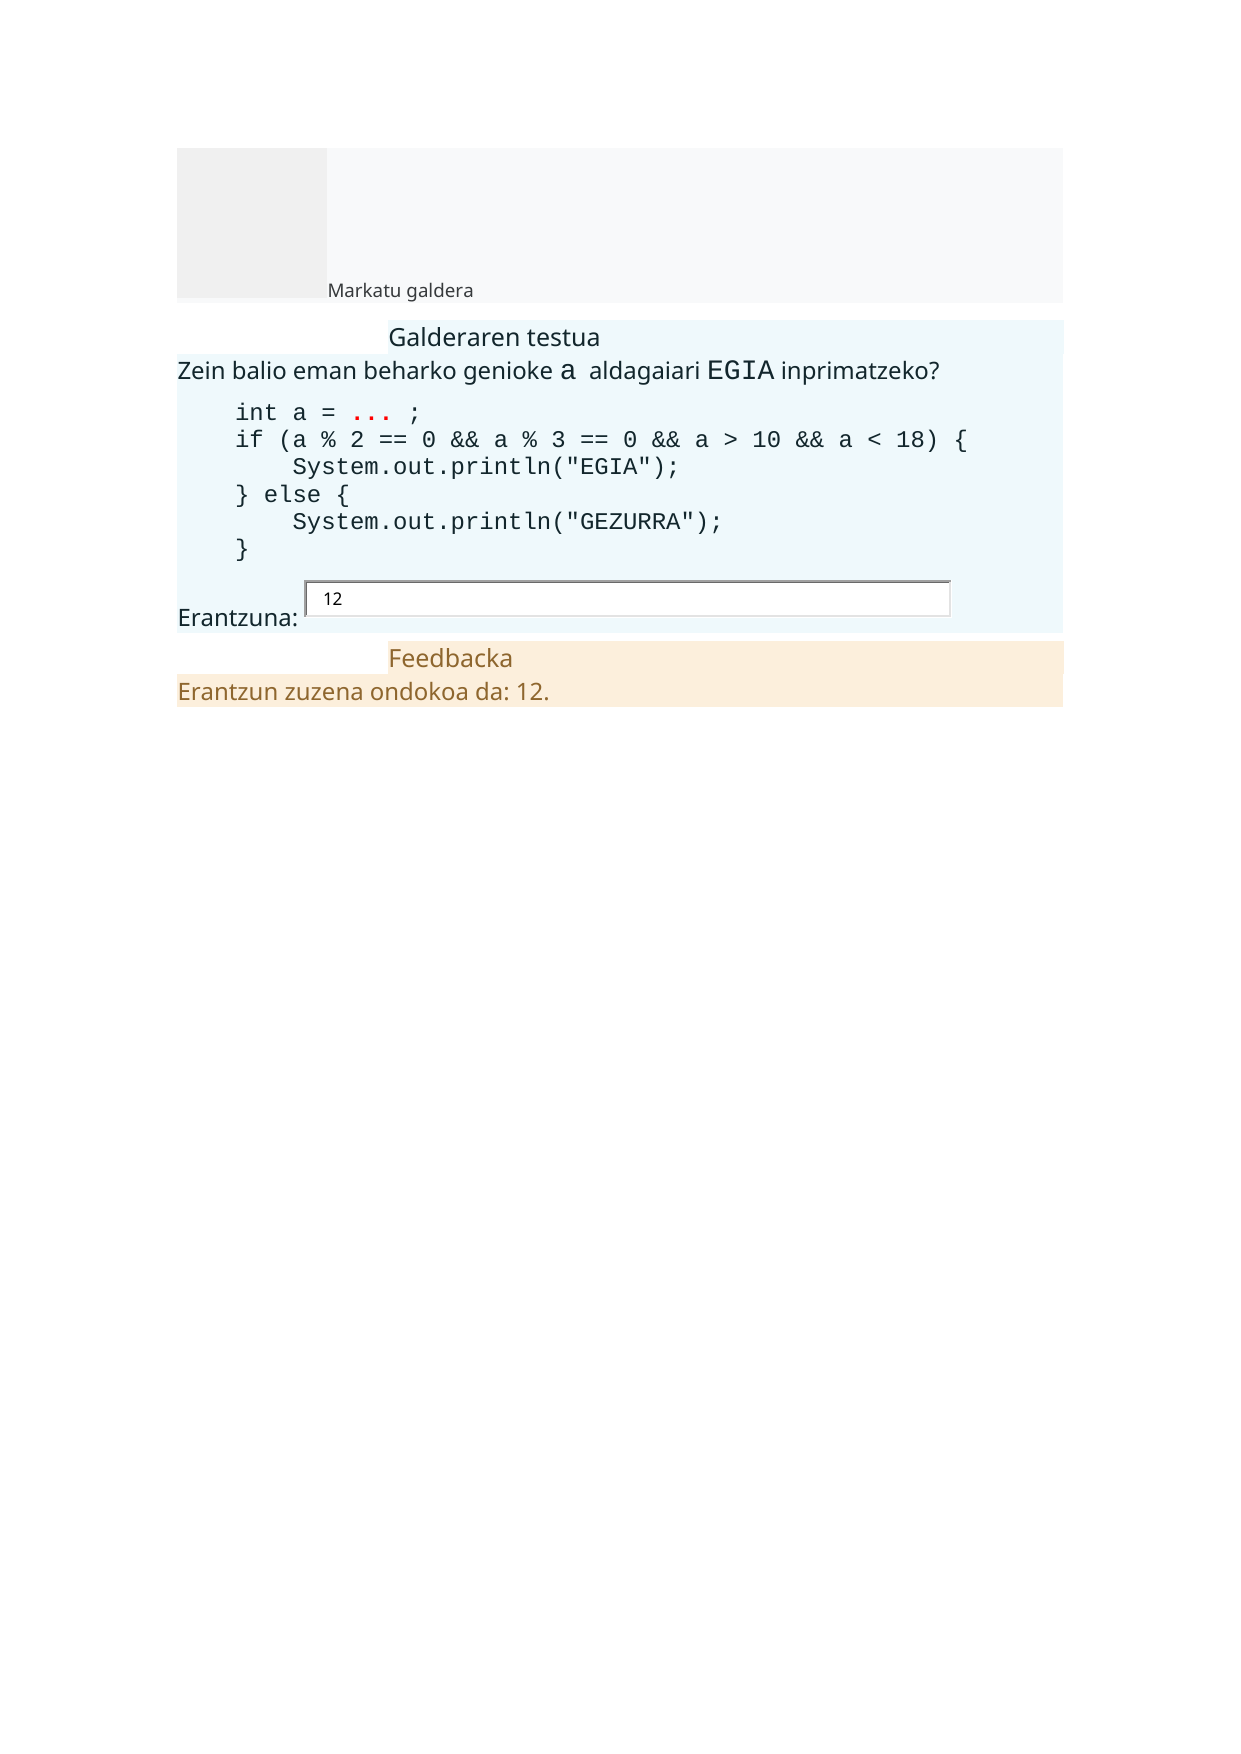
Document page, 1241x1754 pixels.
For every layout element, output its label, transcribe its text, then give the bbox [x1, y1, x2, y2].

text Erantzun zuzena ondokoa da: 12. [177, 674, 1063, 707]
text Erantzuna: [177, 580, 1063, 633]
text Feedbacka [388, 641, 1064, 674]
text Galderaren testua [388, 320, 1064, 354]
text Markatu galdera [177, 148, 1063, 303]
text int a = ... ; if (a % 2 == 0 && a % 3 == 0 && a > 10 && a < 18) { System.out.println("EGIA"); } else { System.out.println("GEZURRA"); } [177, 400, 1063, 563]
text Zein balio eman beharko genioke a aldagaiari EGIA inprimatzeko? [177, 354, 1063, 388]
